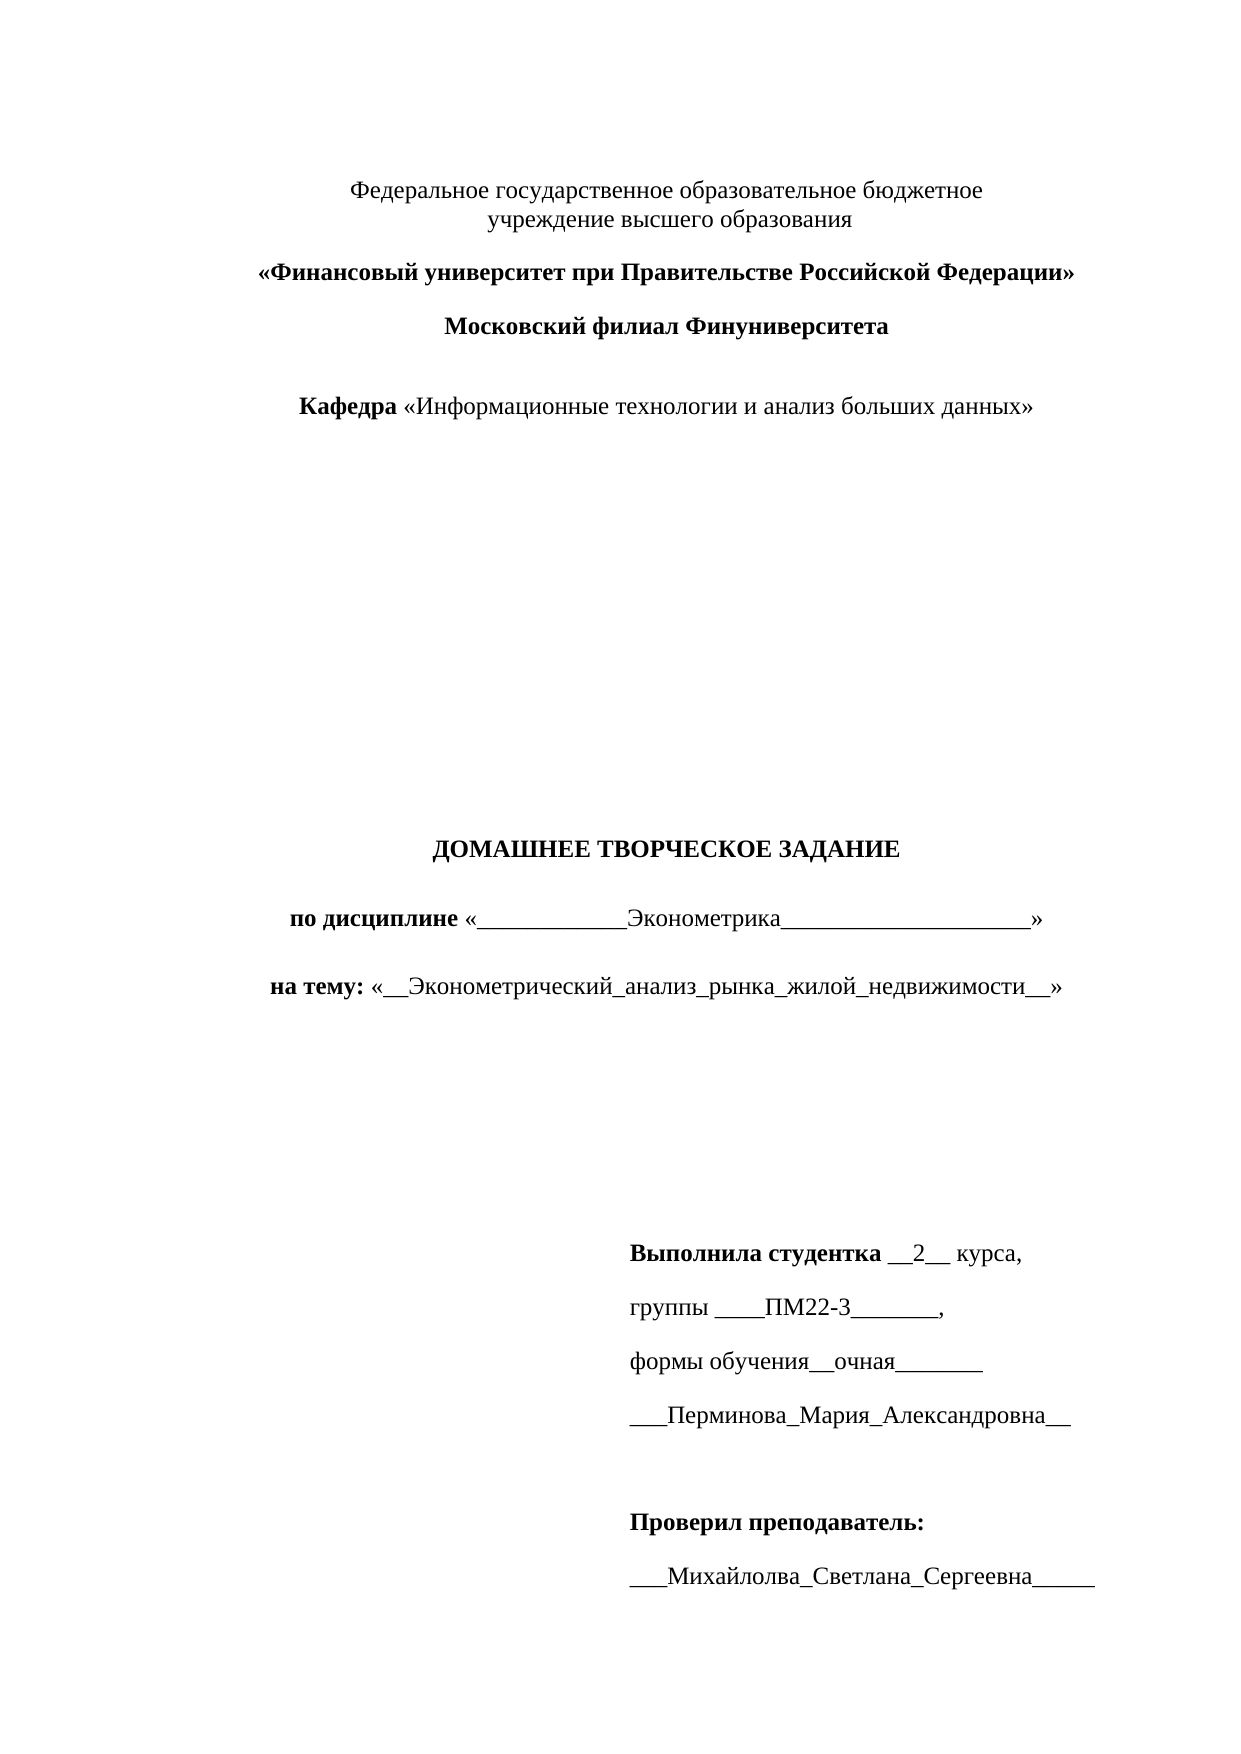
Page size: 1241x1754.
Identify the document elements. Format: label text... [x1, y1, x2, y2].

text «Финансовый университет при Правительстве Российской Федерации» [179, 257, 1153, 286]
text Московский филиал Финуниверситета [179, 311, 1153, 366]
text Выполнила студентка __2__ курса, [629, 1238, 1153, 1267]
text группы ____ПМ22-3_______, [629, 1292, 1153, 1321]
text Федеральное государственное образовательное бюджетное учреждение высшего образования [179, 175, 1153, 232]
text ___Перминова_Мария_Александровна__ [629, 1400, 1153, 1428]
text Кафедра «Информационные технологии и анализ больших данных» [179, 391, 1153, 420]
text ___Михайлолва_Светлана_Сергеевна_____ [629, 1561, 1153, 1590]
text формы обучения__очная_______ [629, 1346, 1153, 1375]
text по дисциплине «____________Эконометрика____________________» [179, 903, 1153, 931]
text ДОМАШНЕЕ ТВОРЧЕСКОЕ ЗАДАНИЕ [179, 834, 1153, 863]
text Проверил преподаватель: [629, 1507, 1153, 1536]
text на тему: «__Эконометрический_анализ_рынка_жилой_недвижимости__» [179, 971, 1153, 999]
